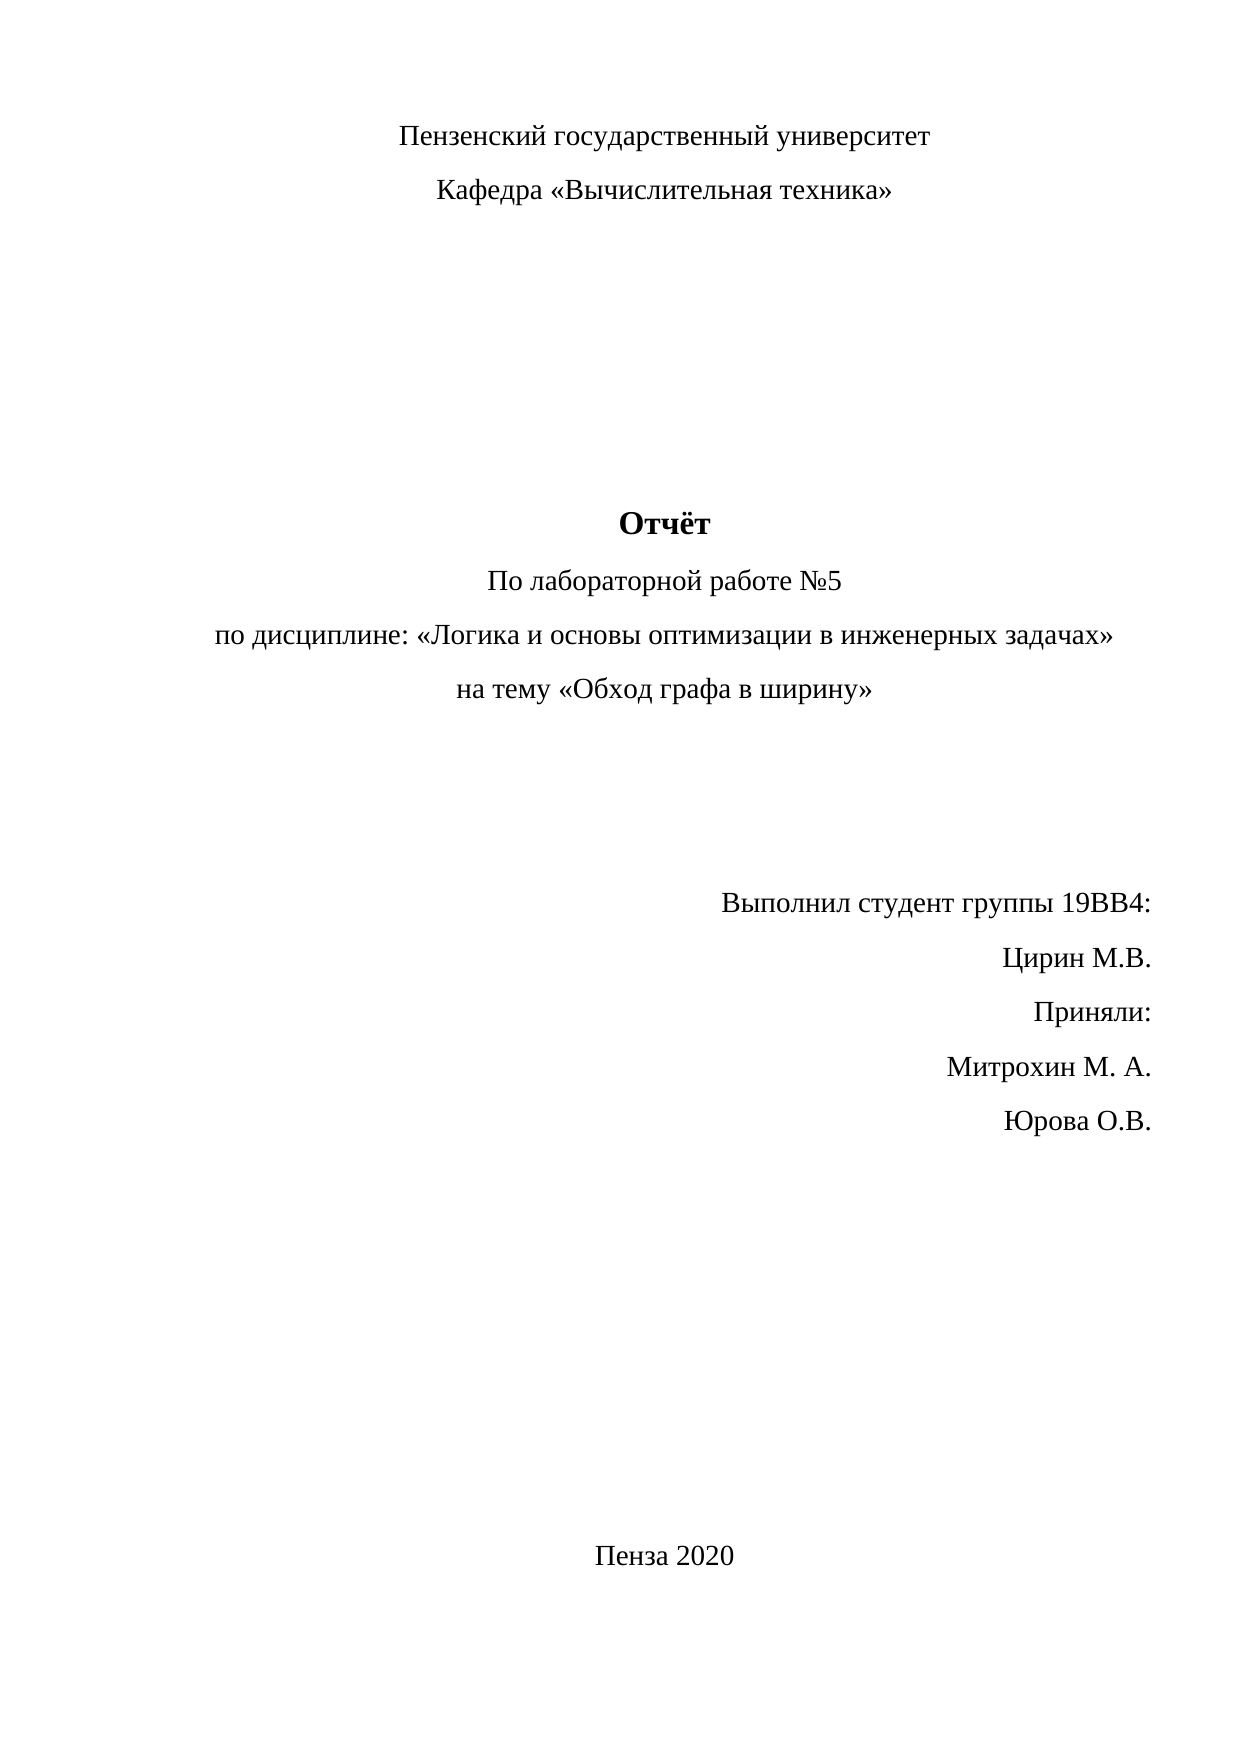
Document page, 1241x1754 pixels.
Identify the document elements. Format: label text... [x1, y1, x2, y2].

text по дисциплине: «Логика и основы оптимизации в инженерных задачах» [177, 617, 1152, 651]
text Отчёт [177, 503, 1152, 542]
text Выполнил студент группы 19ВВ4: [177, 886, 1152, 919]
text Кафедра «Вычислительная техника» [177, 172, 1152, 206]
text По лабораторной работе №5 [177, 563, 1152, 596]
subtitle на тему «Обход графа в ширину» [177, 671, 1152, 705]
text Пензенский государственный университет [177, 118, 1152, 152]
text Цирин М.В. [177, 940, 1152, 973]
text Митрохин М. А. [177, 1049, 1152, 1082]
text Пенза 2020 [177, 1538, 1152, 1572]
text Юрова О.В. [177, 1103, 1152, 1137]
text Приняли: [177, 994, 1152, 1028]
